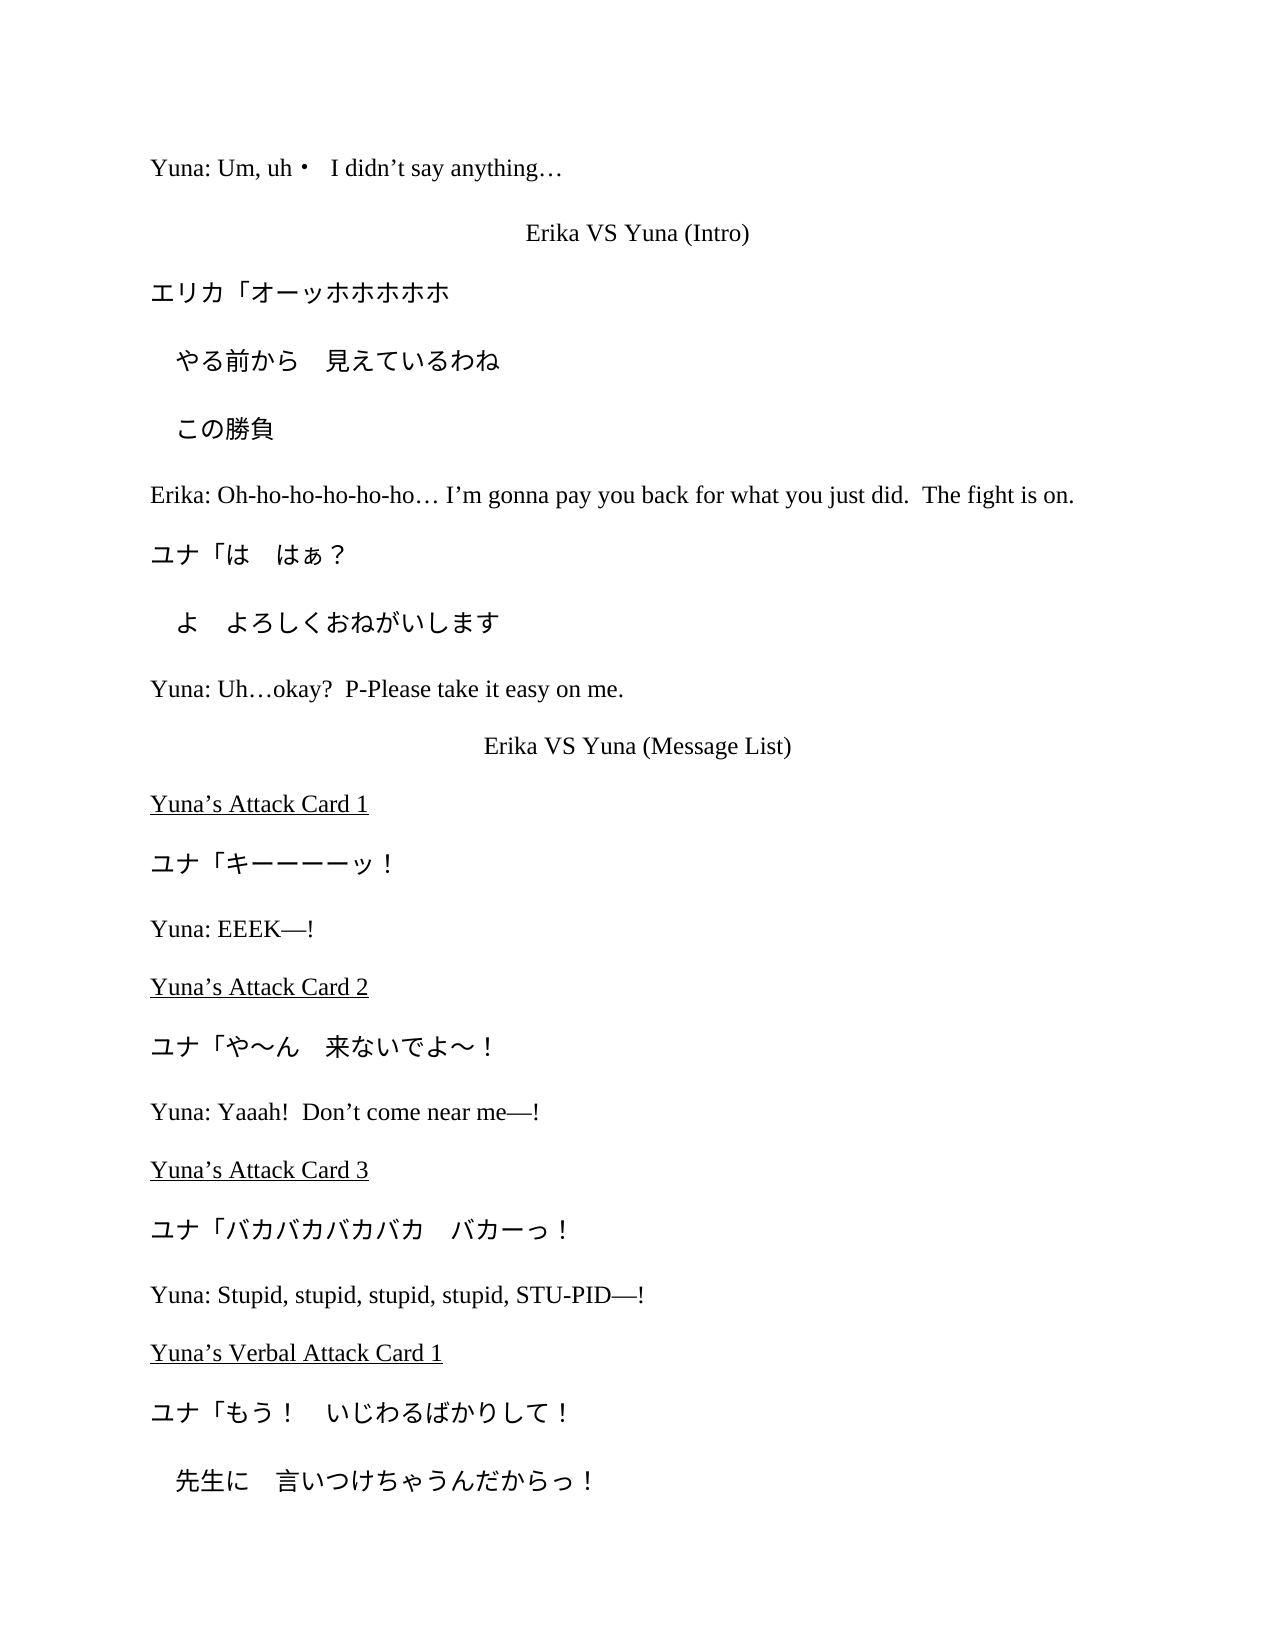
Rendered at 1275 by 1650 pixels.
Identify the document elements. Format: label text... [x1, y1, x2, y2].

text Yuna: Um, uh・ I didn’t say anything… [150, 150, 1125, 184]
text ユナ「もう！ いじわるばかりして！ [150, 1396, 1125, 1430]
text Yuna’s Attack Card 3 [150, 1155, 1125, 1184]
text Yuna’s Attack Card 2 [150, 972, 1125, 1001]
text Yuna’s Attack Card 1 [150, 789, 1125, 817]
text やる前から 見えているわね [150, 344, 1125, 378]
text この勝負 [150, 412, 1125, 446]
text Yuna: Uh…okay? P-Please take it easy on me. [150, 674, 1125, 702]
text Yuna: Yaaah! Don’t come near me―! [150, 1097, 1125, 1126]
text エリカ「オーッホホホホホ [150, 276, 1125, 310]
text ユナ「や～ん 来ないでよ～！ [150, 1029, 1125, 1063]
text ユナ「は はぁ？ [150, 537, 1125, 572]
text ユナ「バカバカバカバカ バカーっ！ [150, 1212, 1125, 1247]
text 先生に 言いつけちゃうんだからっ！ [150, 1464, 1125, 1498]
text Erika VS Yuna (Message List) [150, 731, 1125, 760]
text Yuna’s Verbal Attack Card 1 [150, 1338, 1125, 1367]
text ユナ「キーーーーッ！ [150, 846, 1125, 880]
text Erika: Oh-ho-ho-ho-ho-ho… I’m gonna pay you back for what you just did. The fight is on. [150, 480, 1125, 509]
text よ よろしくおねがいします [150, 606, 1125, 640]
text Yuna: Stupid, stupid, stupid, stupid, STU-PID―! [150, 1281, 1125, 1309]
text Yuna: EEEK―! [150, 914, 1125, 943]
text Erika VS Yuna (Intro) [150, 218, 1125, 247]
